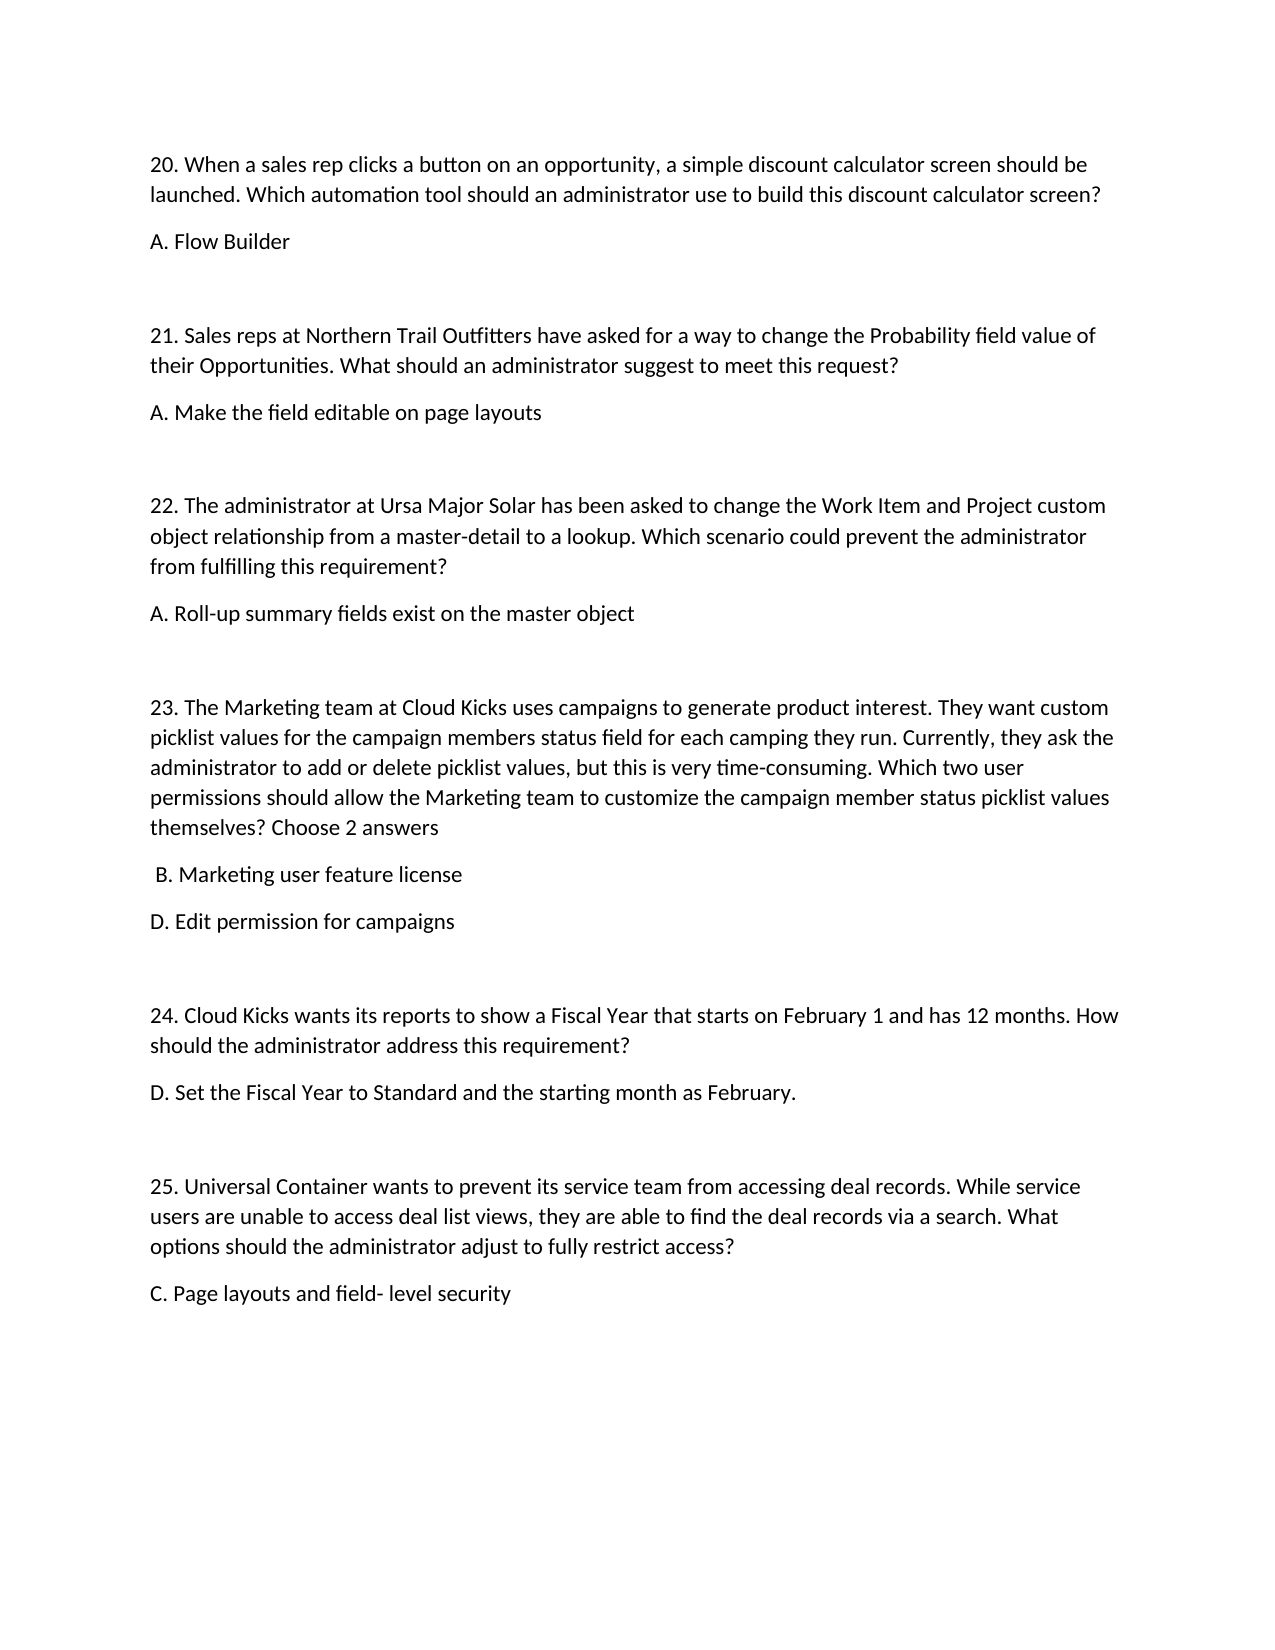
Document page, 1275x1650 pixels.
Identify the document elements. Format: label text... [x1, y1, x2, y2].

text 24. Cloud Kicks wants its reports to show a Fiscal Year that starts on February 1 and has 12 months. How should the administrator address this requirement? [150, 1001, 1125, 1059]
text B. Marketing user feature license [150, 860, 1125, 888]
text 25. Universal Container wants to prevent its service team from accessing deal records. While service users are unable to access deal list views, they are able to find the deal records via a search. What options should the administrator adjust to fully restrict access? [150, 1172, 1125, 1260]
text A. Flow Builder [150, 227, 1125, 255]
text A. Make the field editable on page layouts [150, 398, 1125, 426]
text D. Set the Fiscal Year to Standard and the starting month as February. [150, 1078, 1125, 1106]
text D. Edit permission for campaigns [150, 907, 1125, 935]
text 21. Sales reps at Northern Trail Outfitters have asked for a way to change the Probability field value of their Opportunities. What should an administrator suggest to meet this request? [150, 321, 1125, 379]
text 22. The administrator at Ursa Major Solar has been asked to change the Work Item and Project custom object relationship from a master-detail to a lookup. Which scenario could prevent the administrator from fulfilling this requirement? [150, 492, 1125, 580]
text A. Roll-up summary fields exist on the master object [150, 599, 1125, 627]
text C. Page layouts and field- level security [150, 1279, 1125, 1307]
text 23. The Marketing team at Cloud Kicks uses campaigns to generate product interest. They want custom picklist values for the campaign members status field for each camping they run. Currently, they ask the administrator to add or delete picklist values, but this is very time-consuming. Which two user permissions should allow the Marketing team to customize the campaign member status picklist values themselves? Choose 2 answers [150, 693, 1125, 842]
text 20. When a sales rep clicks a button on an opportunity, a simple discount calculator screen should be launched. Which automation tool should an administrator use to build this discount calculator screen? [150, 150, 1125, 208]
